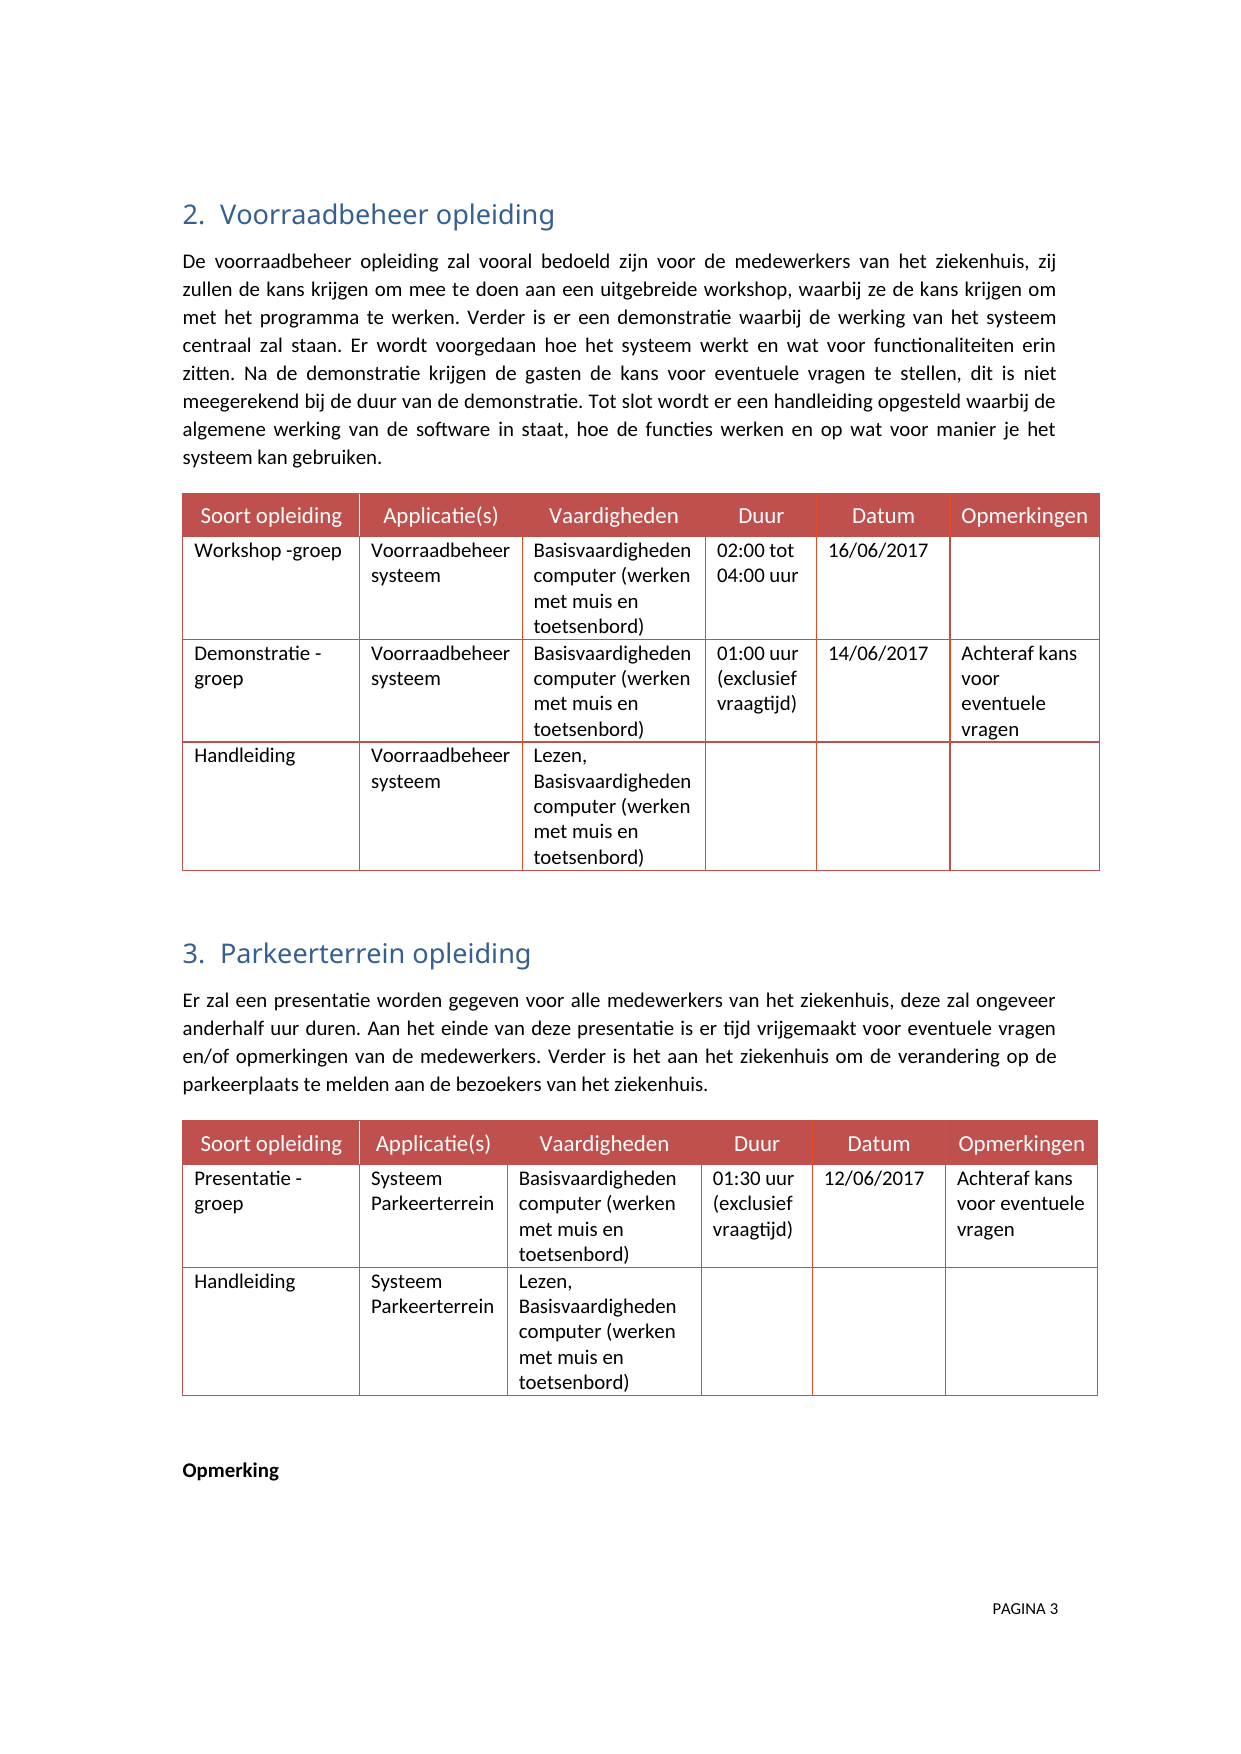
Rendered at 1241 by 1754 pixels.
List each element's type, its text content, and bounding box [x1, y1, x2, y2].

table_header Duur [706, 494, 816, 536]
table_header Opmerkingen [946, 1121, 1097, 1164]
table_cell Voorraadbeheer systeem [360, 537, 522, 639]
table_cell 01:30 uur (exclusief vraagtijd) [702, 1165, 812, 1267]
table_header Vaardigheden [522, 494, 706, 536]
table_cell Lezen, Basisvaardigheden computer (werken met muis en toetsenbord) [523, 743, 705, 869]
table_cell 02:00 tot 04:00 uur [706, 537, 816, 639]
table_cell Systeem Parkeerterrein [360, 1268, 507, 1395]
table_cell Basisvaardigheden computer (werken met muis en toetsenbord) [508, 1165, 701, 1267]
table_header Soort opleiding [183, 1121, 359, 1164]
table_cell Demonstratie - groep [183, 640, 359, 741]
table_cell [706, 743, 816, 869]
table_cell 14/06/2017 [817, 640, 949, 741]
table_cell 12/06/2017 [813, 1165, 945, 1267]
table_cell Voorraadbeheer systeem [360, 640, 522, 741]
table_header Applicatie(s) [360, 494, 522, 536]
table_header Datum [817, 494, 949, 536]
table_cell Workshop -groep [183, 537, 359, 639]
table_header Duur [701, 1121, 812, 1164]
table_cell Presentatie - groep [183, 1165, 359, 1267]
table_header Vaardigheden [507, 1121, 701, 1164]
table_cell [951, 537, 1099, 639]
subtitle Voorraadbeheer opleiding [182, 195, 1058, 232]
table_cell Basisvaardigheden computer (werken met muis en toetsenbord) [523, 537, 705, 639]
table_cell 16/06/2017 [817, 537, 949, 639]
table_header Datum [813, 1121, 945, 1164]
table_cell [951, 743, 1099, 869]
table_cell Basisvaardigheden computer (werken met muis en toetsenbord) [523, 640, 705, 741]
table_header Opmerkingen [951, 494, 1099, 536]
table_cell [817, 743, 949, 869]
table_header Soort opleiding [183, 494, 359, 536]
table_cell [946, 1268, 1097, 1395]
table_cell Handleiding [183, 1268, 359, 1395]
table_header Applicatie(s) [360, 1121, 507, 1164]
subtitle Parkeerterrein opleiding [182, 934, 1058, 971]
table_cell [813, 1268, 945, 1395]
table_cell Lezen, Basisvaardigheden computer (werken met muis en toetsenbord) [508, 1268, 701, 1395]
text Er zal een presentatie worden gegeven voor alle medewerkers van het ziekenhuis, deze zal ongeveer anderhalf uur duren. Aan het einde van deze presentatie is er tijd vrijgemaakt voor eventuele vragen en/of opmerkingen van de medewerkers. Verder is het aan het ziekenhuis om de verandering op de parkeerplaats te melden aan de bezoekers van het ziekenhuis. [182, 988, 1058, 1097]
table_cell Handleiding [183, 743, 359, 869]
table_cell Achteraf kans voor eventuele vragen [951, 640, 1099, 741]
table_cell 01:00 uur (exclusief vraagtijd) [706, 640, 816, 741]
table_cell [702, 1268, 812, 1395]
text Opmerking [182, 1457, 1058, 1483]
table_cell Achteraf kans voor eventuele vragen [946, 1165, 1097, 1267]
text De voorraadbeheer opleiding zal vooral bedoeld zijn voor de medewerkers van het ziekenhuis, zij zullen de kans krijgen om mee te doen aan een uitgebreide workshop, waarbij ze de kans krijgen om met het programma te werken. Verder is er een demonstratie waarbij de werking van het systeem centraal zal staan. Er wordt voorgedaan hoe het systeem werkt en wat voor functionaliteiten erin zitten. Na de demonstratie krijgen de gasten de kans voor eventuele vragen te stellen, dit is niet meegerekend bij de duur van de demonstratie. Tot slot wordt er een handleiding opgesteld waarbij de algemene werking van de software in staat, hoe de functies werken en op wat voor manier je het systeem kan gebruiken. [182, 248, 1058, 469]
table_cell Systeem Parkeerterrein [360, 1165, 507, 1267]
table_cell Voorraadbeheer systeem [360, 743, 522, 869]
